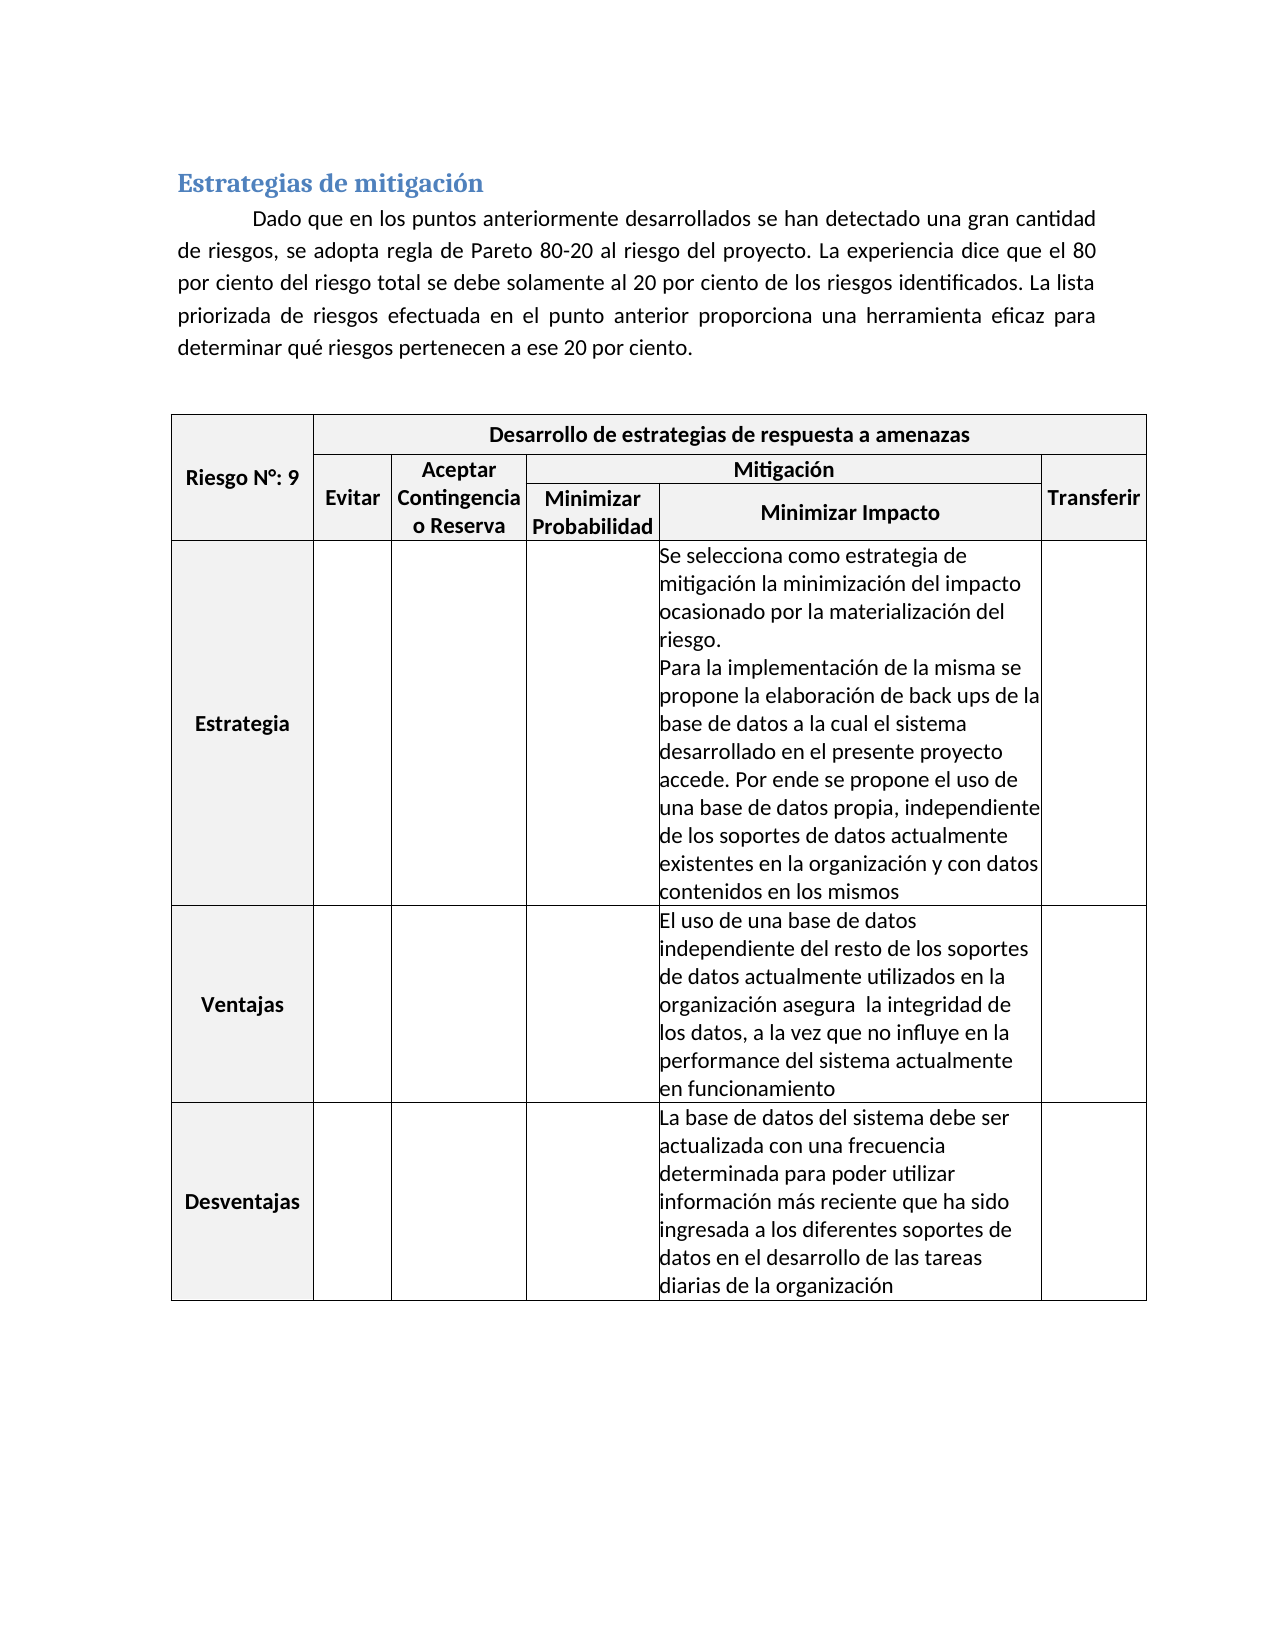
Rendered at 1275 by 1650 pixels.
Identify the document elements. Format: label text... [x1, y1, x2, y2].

table_cell [392, 541, 526, 905]
table_cell [392, 1103, 526, 1299]
table_cell [1042, 1103, 1146, 1299]
table_cell Aceptar Contingencia o Reserva [392, 455, 526, 540]
table_header Desarrollo de estrategias de respuesta a amenazas [314, 415, 1146, 454]
table_cell [314, 906, 391, 1102]
table_cell El uso de una base de datos independiente del resto de los soportes de datos actualmente utilizados en la organización asegura la integridad de los datos, a la vez que no influye en la performance del sistema actualmente en funcionamiento [660, 906, 1041, 1102]
text Dado que en los puntos anteriormente desarrollados se han detectado una gran cantidad de riesgos, se adopta regla de Pareto 80-20 al riesgo del proyecto. La experiencia dice que el 80 por ciento del riesgo total se debe solamente al 20 por ciento de los riesgos identificados. La lista priorizada de riesgos efectuada en el punto anterior proporciona una herramienta eficaz para determinar qué riesgos pertenecen a ese 20 por ciento. [177, 204, 1098, 361]
table_cell Minimizar Impacto [660, 484, 1041, 540]
table_cell Mitigación [527, 455, 1041, 483]
table_cell [527, 541, 659, 905]
table_cell [314, 541, 391, 905]
table_cell [1042, 541, 1146, 905]
table_cell Minimizar Probabilidad [527, 484, 659, 540]
subtitle Estrategias de mitigación [177, 168, 1098, 199]
table_cell Se selecciona como estrategia de mitigación la minimización del impacto ocasionado por la materialización del riesgo. Para la implementación de la misma se propone la elaboración de back ups de la base de datos a la cual el sistema desarrollado en el presente proyecto accede. Por ende se propone el uso de una base de datos propia, independiente de los soportes de datos actualmente existentes en la organización y con datos contenidos en los mismos [660, 541, 1041, 905]
table_cell Desventajas [172, 1103, 313, 1299]
table_cell Transferir [1042, 455, 1146, 540]
table_cell Estrategia [172, 541, 313, 905]
table_cell [1042, 906, 1146, 1102]
table_cell Evitar [314, 455, 391, 540]
table_header Riesgo N°: 9 [172, 415, 313, 540]
table_cell La base de datos del sistema debe ser actualizada con una frecuencia determinada para poder utilizar información más reciente que ha sido ingresada a los diferentes soportes de datos en el desarrollo de las tareas diarias de la organización [660, 1103, 1041, 1299]
table_cell [392, 906, 526, 1102]
table_cell [527, 1103, 659, 1299]
table_cell Ventajas [172, 906, 313, 1102]
table_cell [314, 1103, 391, 1299]
table_cell [527, 906, 659, 1102]
